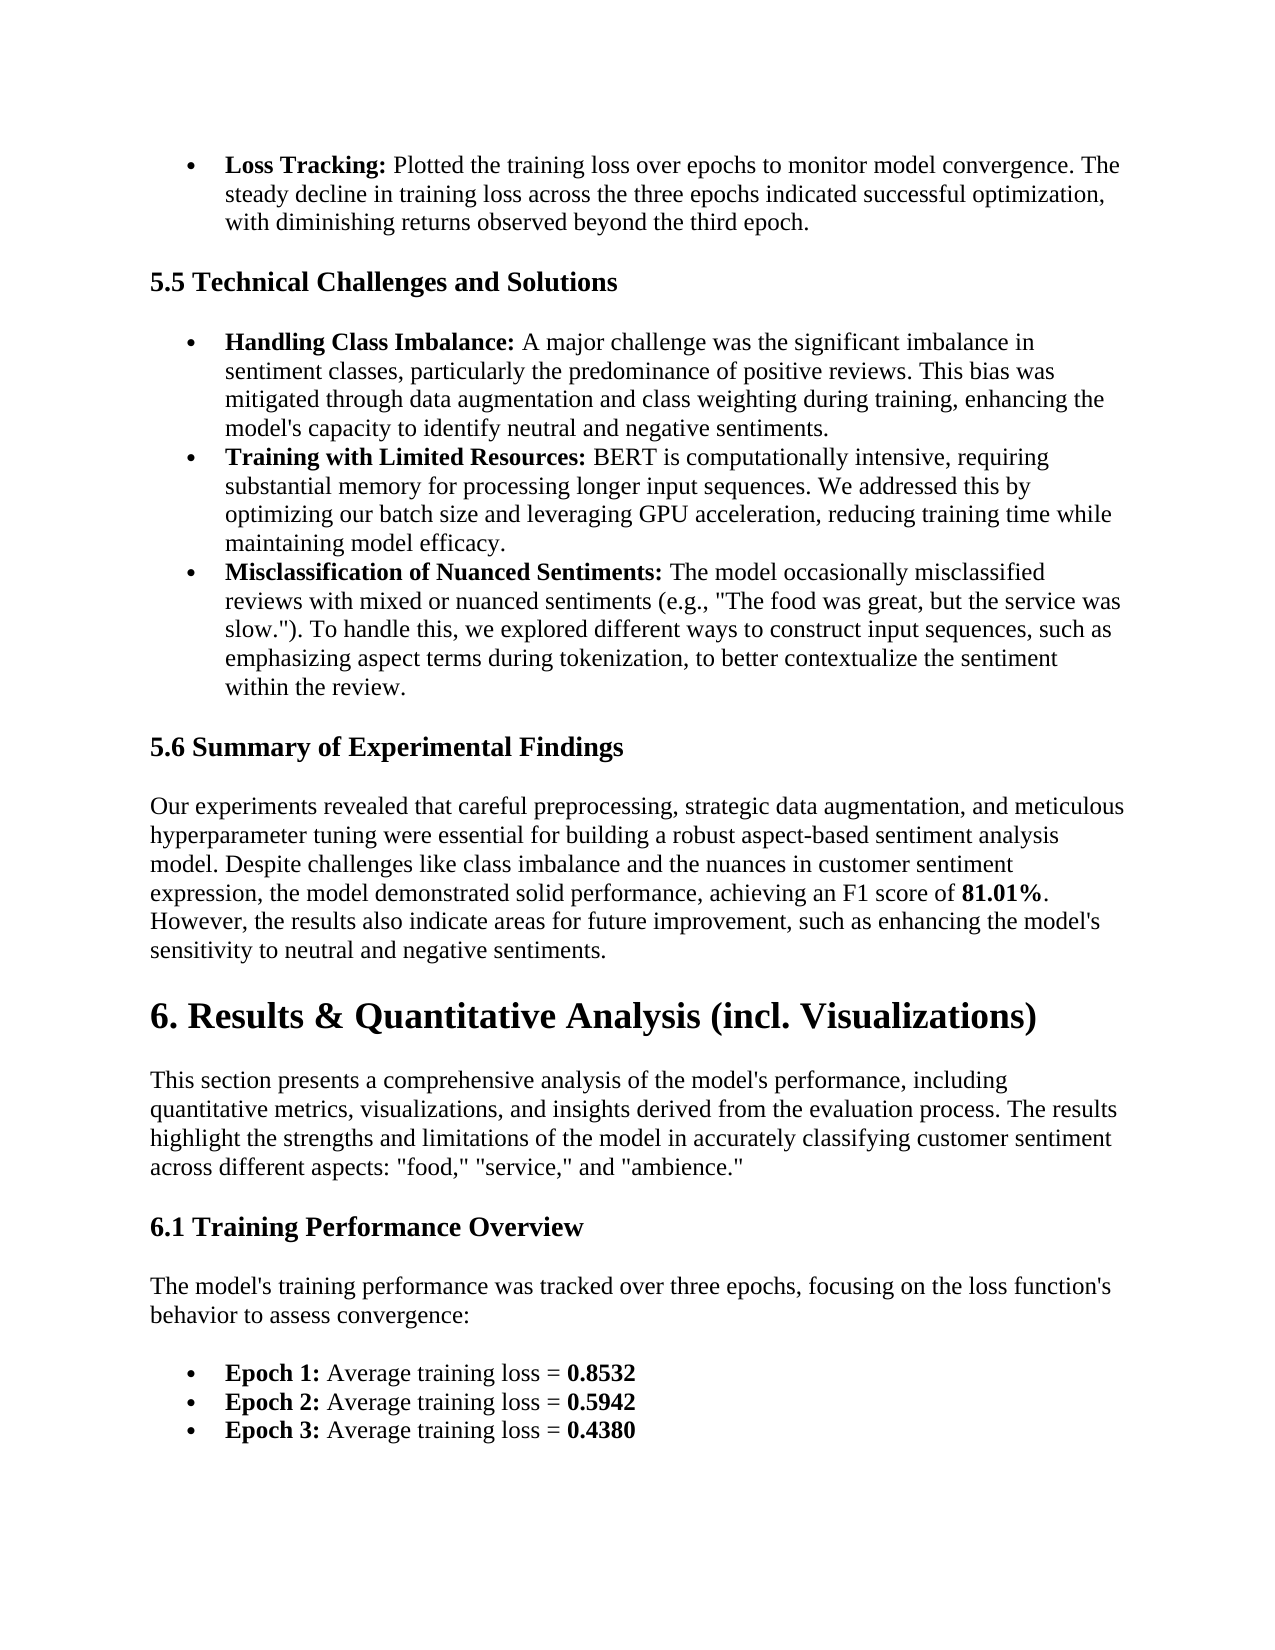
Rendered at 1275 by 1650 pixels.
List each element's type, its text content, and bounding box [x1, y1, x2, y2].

list Loss Tracking: Plotted the training loss over epochs to monitor model convergence. The steady decline in training loss across the three epochs indicated successful optimization, with diminishing returns observed beyond the third epoch. [187, 150, 1125, 236]
list Handling Class Imbalance: A major challenge was the significant imbalance in sentiment classes, particularly the predominance of positive reviews. This bias was mitigated through data augmentation and class weighting during training, enhancing the model's capacity to identify neutral and negative sentiments. [187, 327, 1125, 442]
list Epoch 2: Average training loss = 0.5942 [187, 1387, 1125, 1415]
text Our experiments revealed that careful preprocessing, strategic data augmentation, and meticulous hyperparameter tuning were essential for building a robust aspect-based sentiment analysis model. Despite challenges like class imbalance and the nuances in customer sentiment expression, the model demonstrated solid performance, achieving an F1 score of 81.01%. However, the results also indicate areas for future improvement, such as enhancing the model's sensitivity to neutral and negative sentiments. [150, 791, 1125, 964]
list Epoch 1: Average training loss = 0.8532 [187, 1358, 1125, 1387]
text 6. Results & Quantitative Analysis (incl. Visualizations) [150, 993, 1125, 1036]
text 6.1 Training Performance Overview [150, 1209, 1125, 1242]
text 5.5 Technical Challenges and Solutions [150, 265, 1125, 298]
list Misclassification of Nuanced Sentiments: The model occasionally misclassified reviews with mixed or nuanced sentiments (e.g., "The food was great, but the service was slow."). To handle this, we explored different ways to construct input sequences, such as emphasizing aspect terms during tokenization, to better contextualize the sentiment within the review. [187, 557, 1125, 701]
text 5.6 Summary of Experimental Findings [150, 730, 1125, 762]
list Epoch 3: Average training loss = 0.4380 [187, 1415, 1125, 1444]
text This section presents a comprehensive analysis of the model's performance, including quantitative metrics, visualizations, and insights derived from the evaluation process. The results highlight the strengths and limitations of the model in accurately classifying customer sentiment across different aspects: "food," "service," and "ambience." [150, 1065, 1125, 1180]
list Training with Limited Resources: BERT is computationally intensive, requiring substantial memory for processing longer input sequences. We addressed this by optimizing our batch size and leveraging GPU acceleration, reducing training time while maintaining model efficacy. [187, 442, 1125, 557]
text The model's training performance was tracked over three epochs, focusing on the loss function's behavior to assess convergence: [150, 1271, 1125, 1329]
